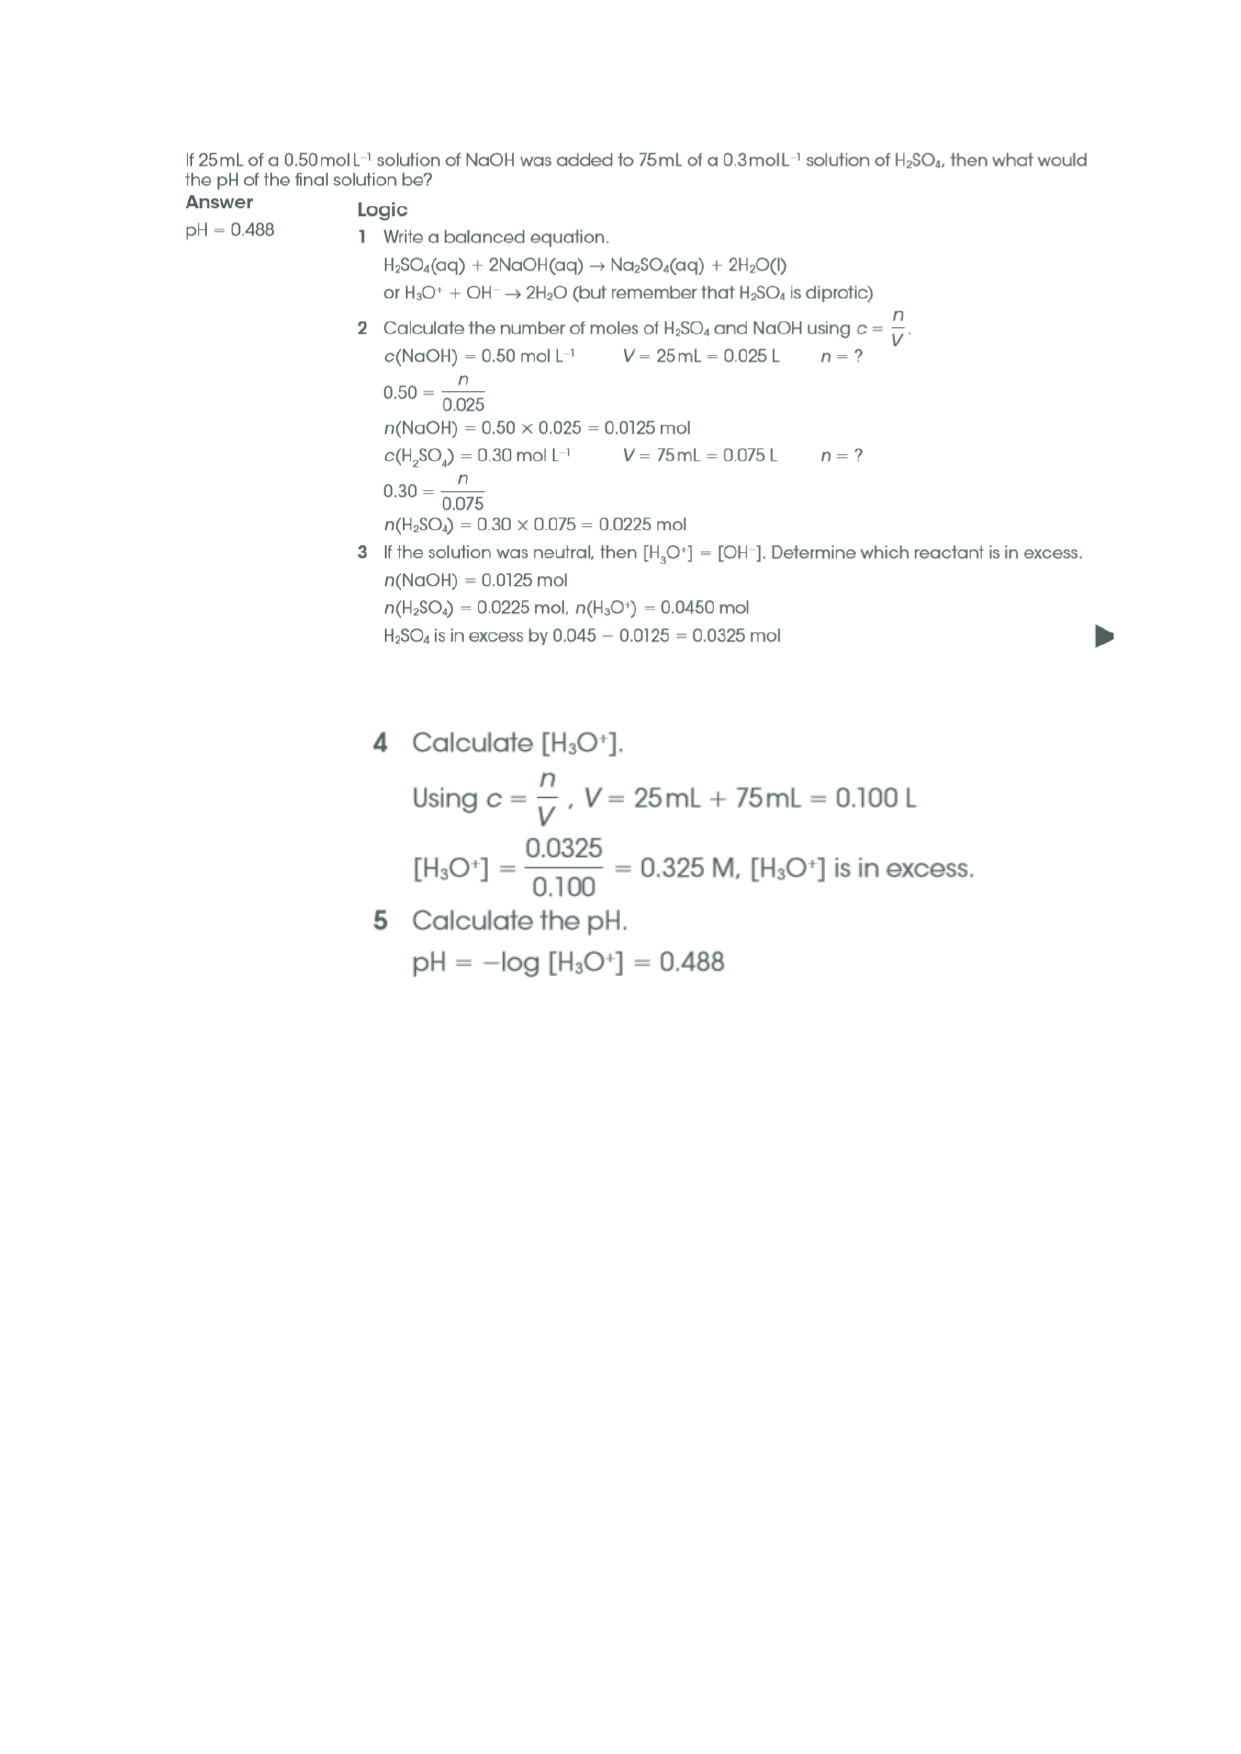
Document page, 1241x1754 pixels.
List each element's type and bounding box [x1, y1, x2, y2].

picture [176, 150, 1113, 653]
picture [177, 673, 1114, 983]
